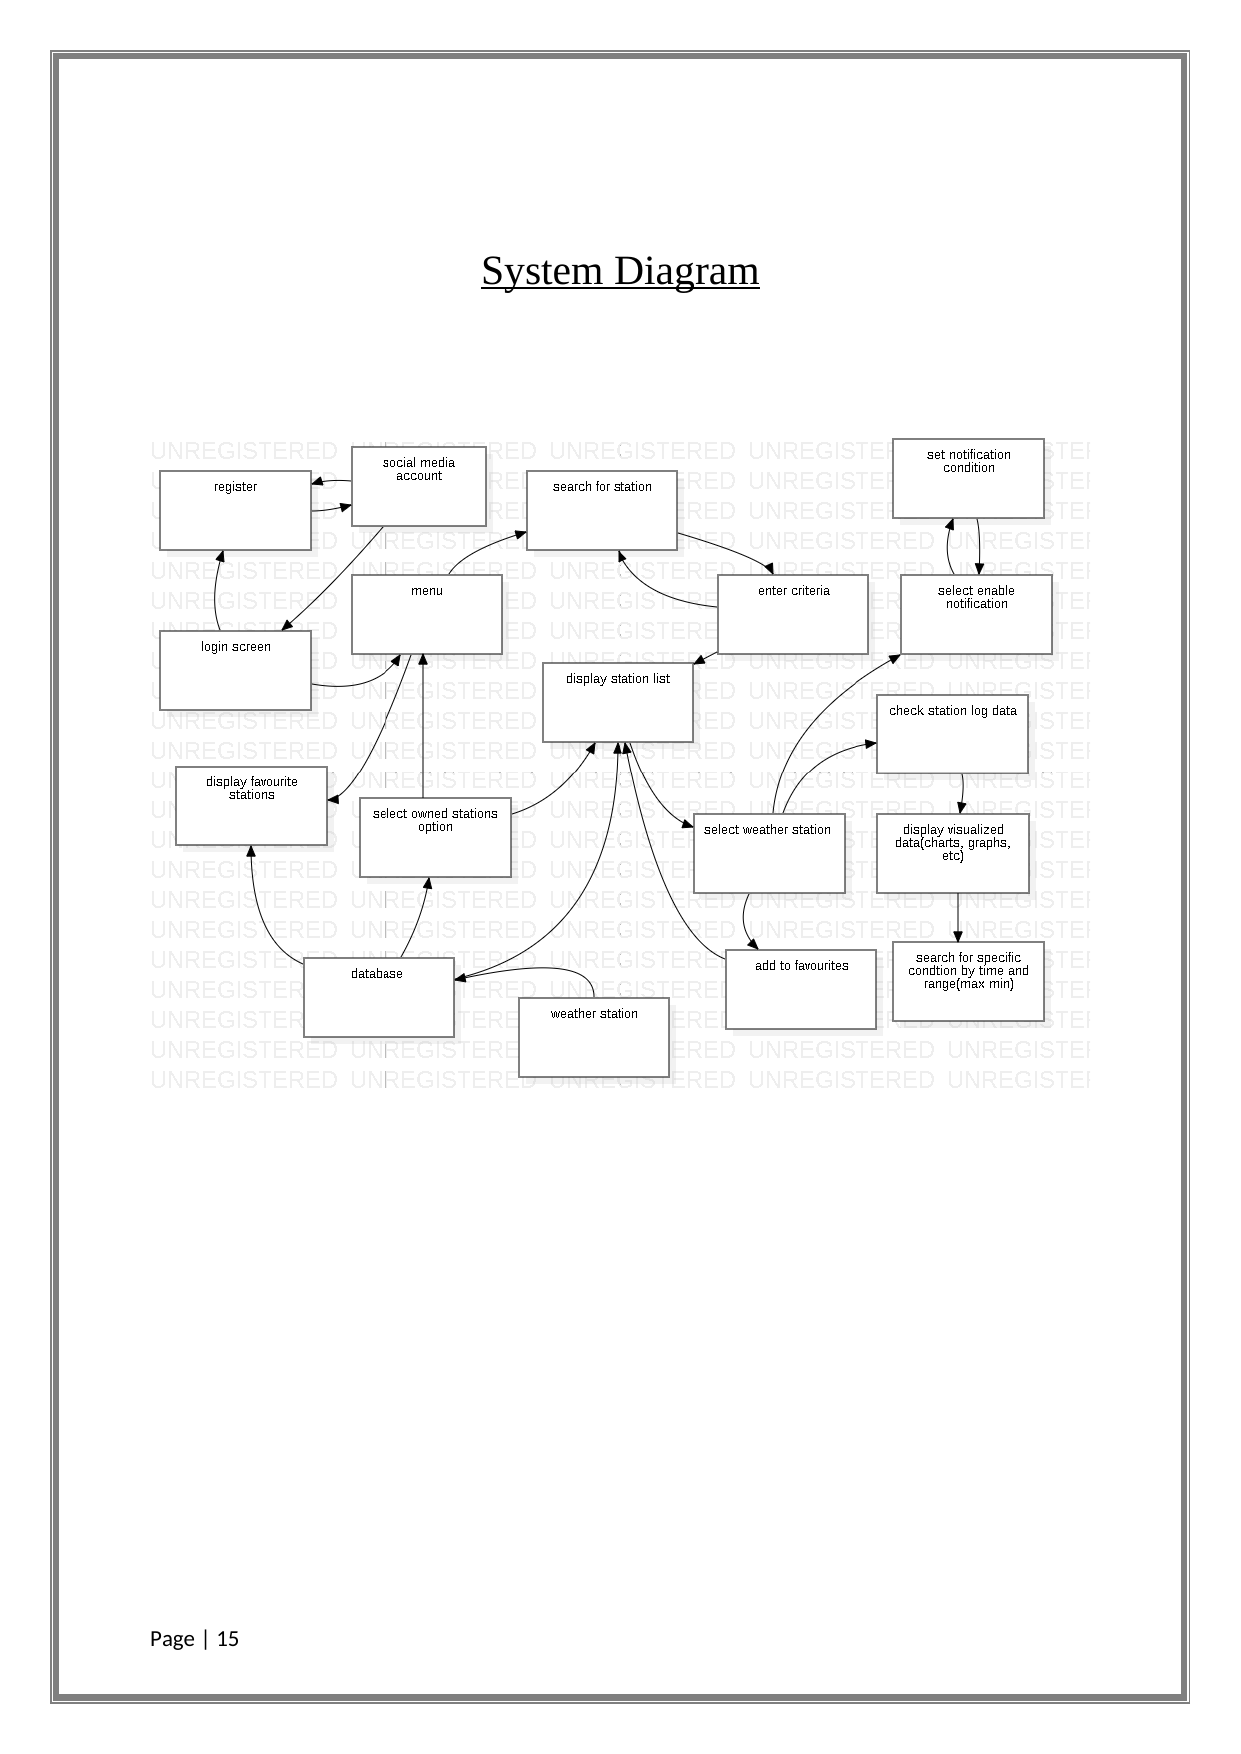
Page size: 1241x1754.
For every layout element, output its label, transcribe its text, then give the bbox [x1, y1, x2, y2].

text System Diagram [150, 245, 1090, 293]
picture [150, 429, 1091, 1116]
